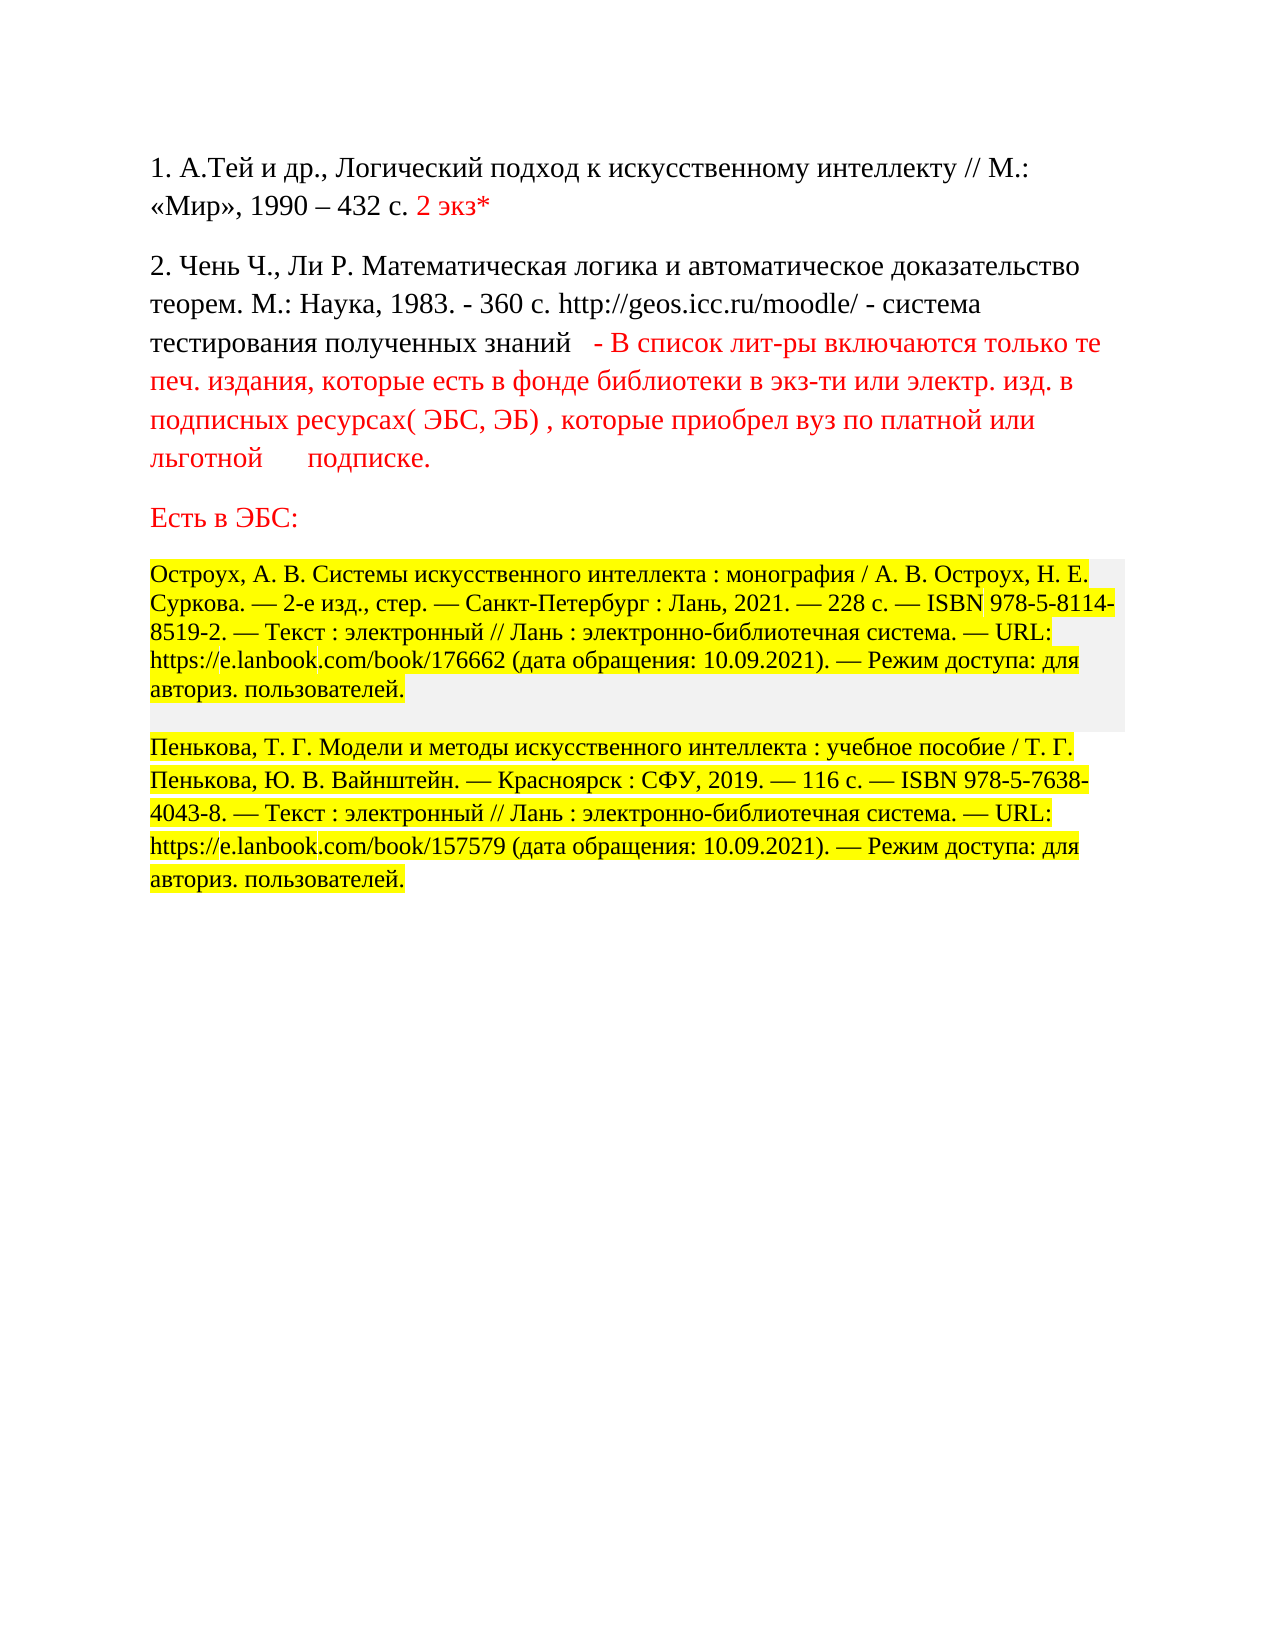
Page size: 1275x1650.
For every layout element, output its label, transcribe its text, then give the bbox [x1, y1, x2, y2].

text Пенькова, Т. Г. Модели и методы искусственного интеллекта : учебное пособие / Т. Г. Пенькова, Ю. В. Вайнштейн. — Красноярск : СФУ, 2019. — 116 с. — ISBN 978-5-7638-4043-8. — Текст : электронный // Лань : электронно-библиотечная система. — URL: https://e.lanbook.com/book/157579 (дата обращения: 10.09.2021). — Режим доступа: для авториз. пользователей. [150, 732, 1125, 893]
text Остроух, А. В. Системы искусственного интеллекта : монография / А. В. Остроух, Н. Е. Суркова. — 2-е изд., стер. — Санкт-Петербург : Лань, 2021. — 228 с. — ISBN 978-5-8114-8519-2. — Текст : электронный // Лань : электронно-библиотечная система. — URL: https://e.lanbook.com/book/176662 (дата обращения: 10.09.2021). — Режим доступа: для авториз. пользователей. [405, 559, 1125, 703]
text 1. А.Тей и др., Логический подход к искусственному интеллекту // М.: «Мир», 1990 – 432 с. 2 экз* [150, 150, 1125, 222]
text 2. Чень Ч., Ли Р. Математическая логика и автоматическое доказательство теорем. М.: Наука, 1983. - 360 с. http://geos.icc.ru/moodle/ - система тестирования полученных знаний - В список лит-ры включаются только те печ. издания, которые есть в фонде библиотеки в экз-ти или электр. изд. в подписных ресурсах( ЭБС, ЭБ) , которые приобрел вуз по платной или льготной подписке. [150, 248, 1125, 474]
text Есть в ЭБС: [150, 500, 1125, 533]
